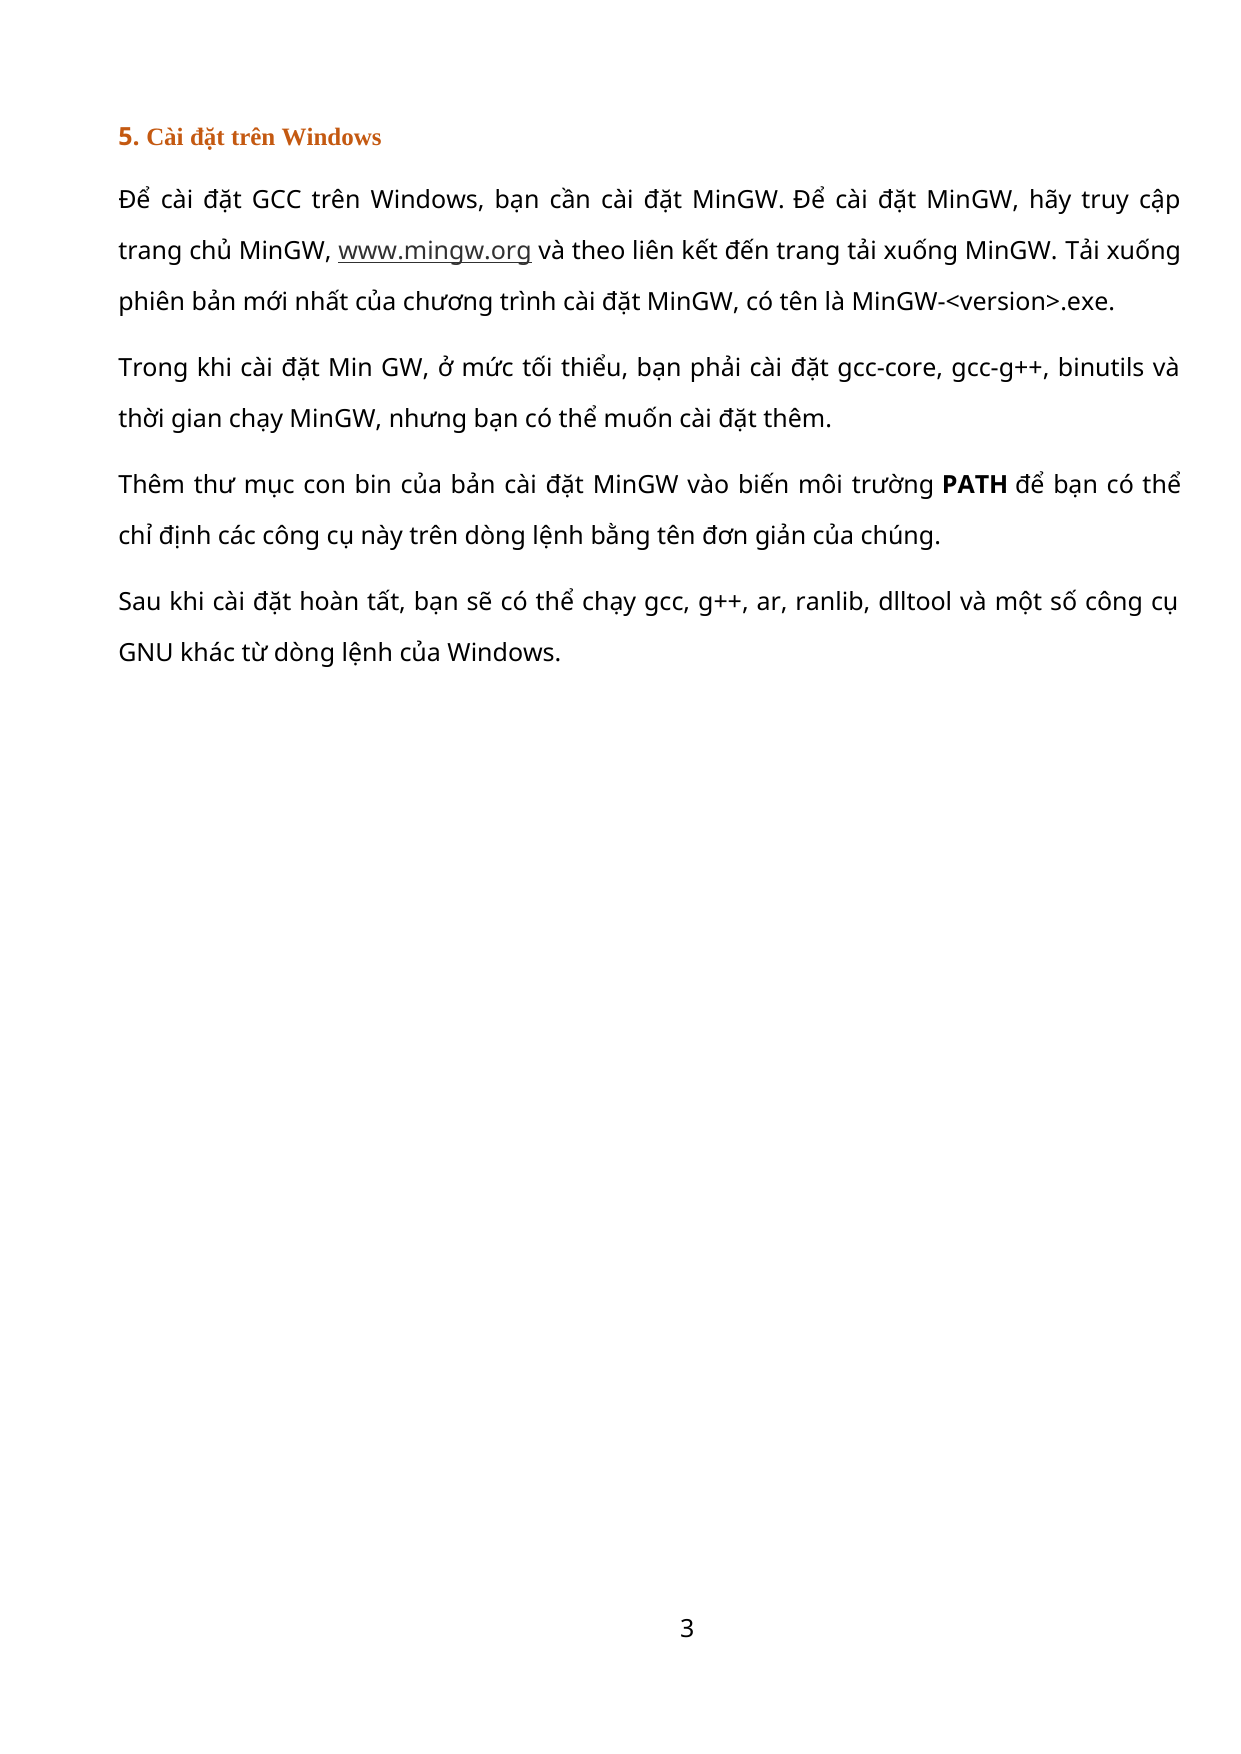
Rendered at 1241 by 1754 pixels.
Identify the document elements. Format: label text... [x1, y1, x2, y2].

text Để cài đặt GCC trên Windows, bạn cần cài đặt MinGW. Để cài đặt MinGW, hãy truy cập trang chủ MinGW, www.mingw.org và theo liên kết đến trang tải xuống MinGW. Tải xuống phiên bản mới nhất của chương trình cài đặt MinGW, có tên là MinGW-<version>.exe. [118, 182, 1181, 318]
text Sau khi cài đặt hoàn tất, bạn sẽ có thể chạy gcc, g++, ar, ranlib, dlltool và một số công cụ GNU khác từ dòng lệnh của Windows. [118, 584, 1181, 669]
subtitle Cài đặt trên Windows [118, 118, 1181, 152]
text Trong khi cài đặt Min GW, ở mức tối thiểu, bạn phải cài đặt gcc-core, gcc-g++, binutils và thời gian chạy MinGW, nhưng bạn có thể muốn cài đặt thêm. [118, 350, 1181, 435]
text Thêm thư mục con bin của bản cài đặt MinGW vào biến môi trường PATH để bạn có thể chỉ định các công cụ này trên dòng lệnh bằng tên đơn giản của chúng. [118, 467, 1181, 552]
